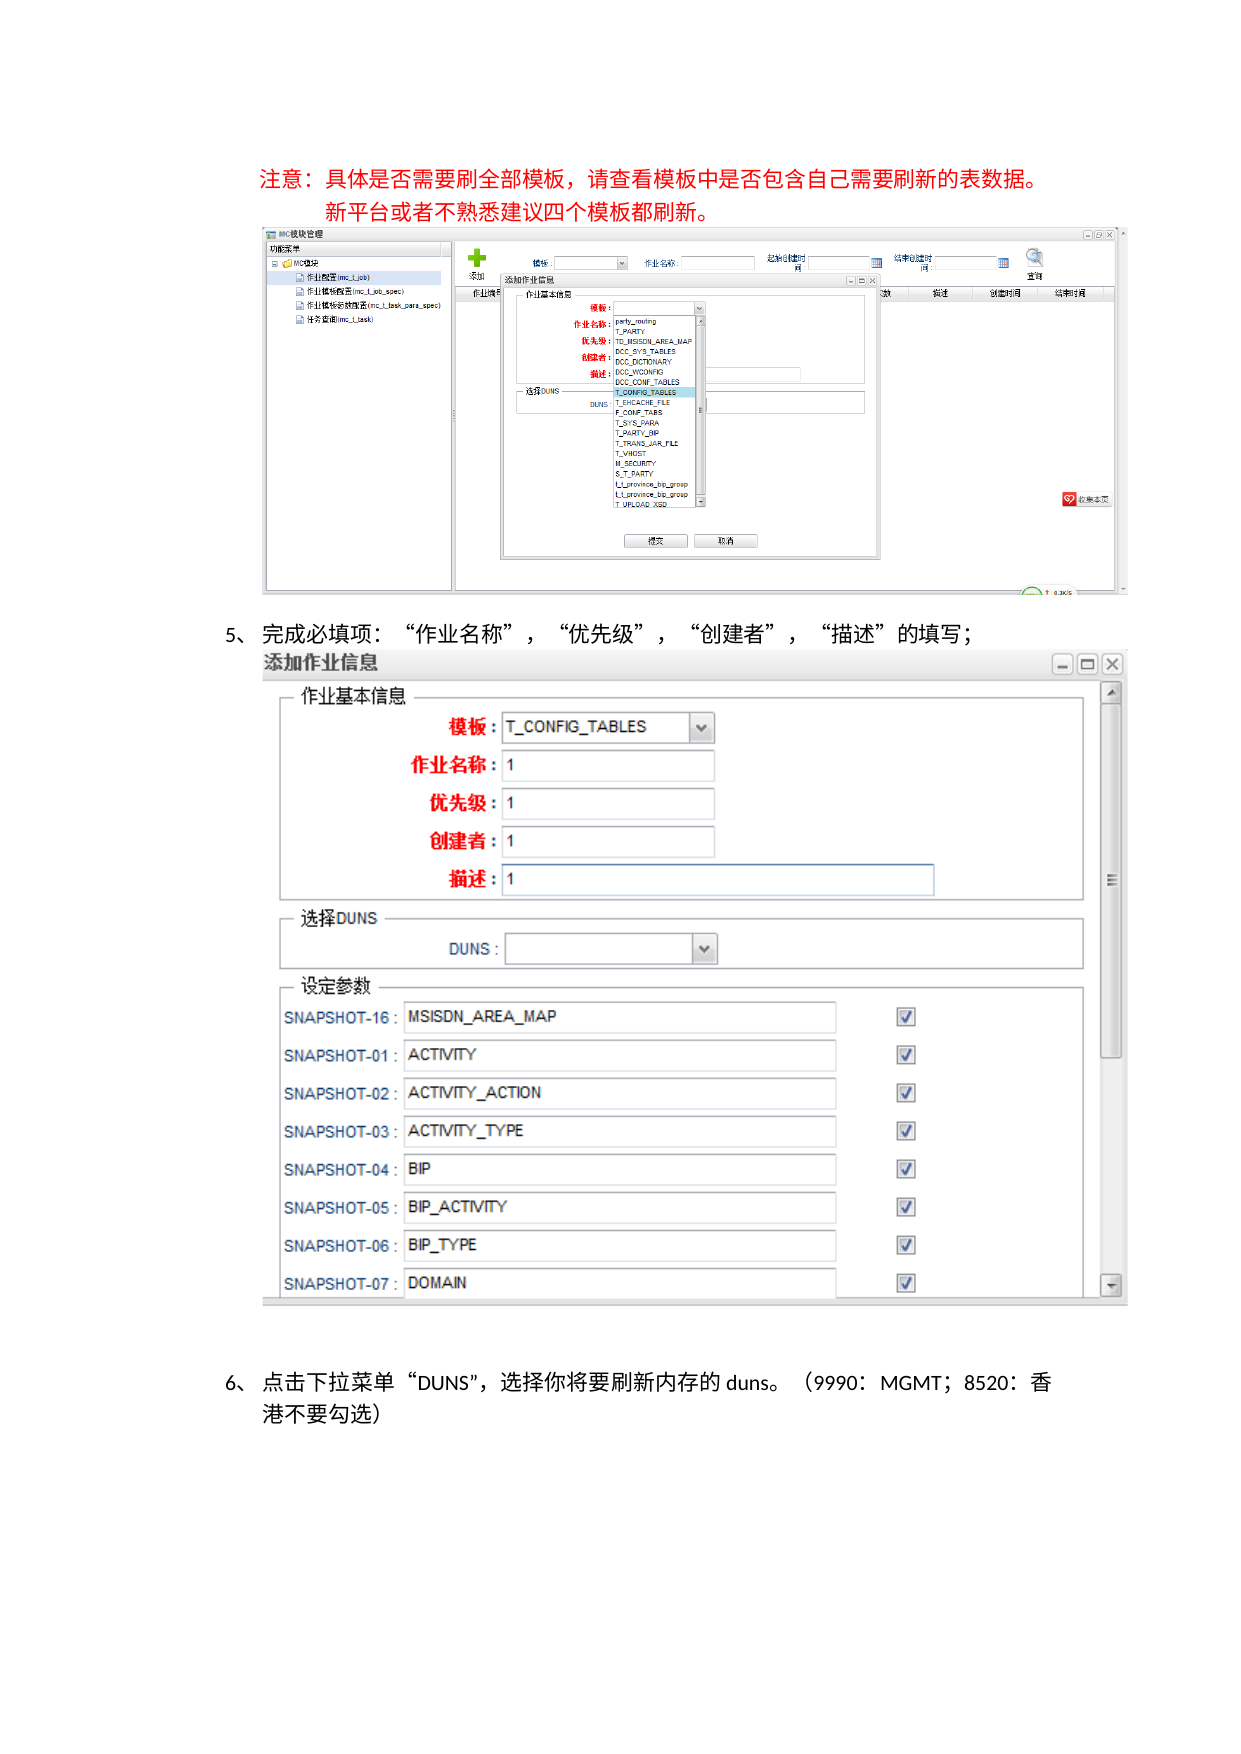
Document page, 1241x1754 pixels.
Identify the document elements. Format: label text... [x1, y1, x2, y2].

picture [262, 227, 1128, 595]
picture [262, 649, 1128, 1309]
list 点击下拉菜单“DUNS”，选择你将要刷新内存的duns。（9990：MGMT；8520：香港不要勾选） [225, 1364, 1053, 1429]
list 注意：具体是否需要刷全部模板，请查看模板中是否包含自己需要刷新的表数据。新平台或者不熟悉建议四个模板都刷新。 [259, 162, 1053, 227]
list 完成必填项：“作业名称”，“优先级”，“创建者”，“描述”的填写； [225, 617, 1053, 649]
